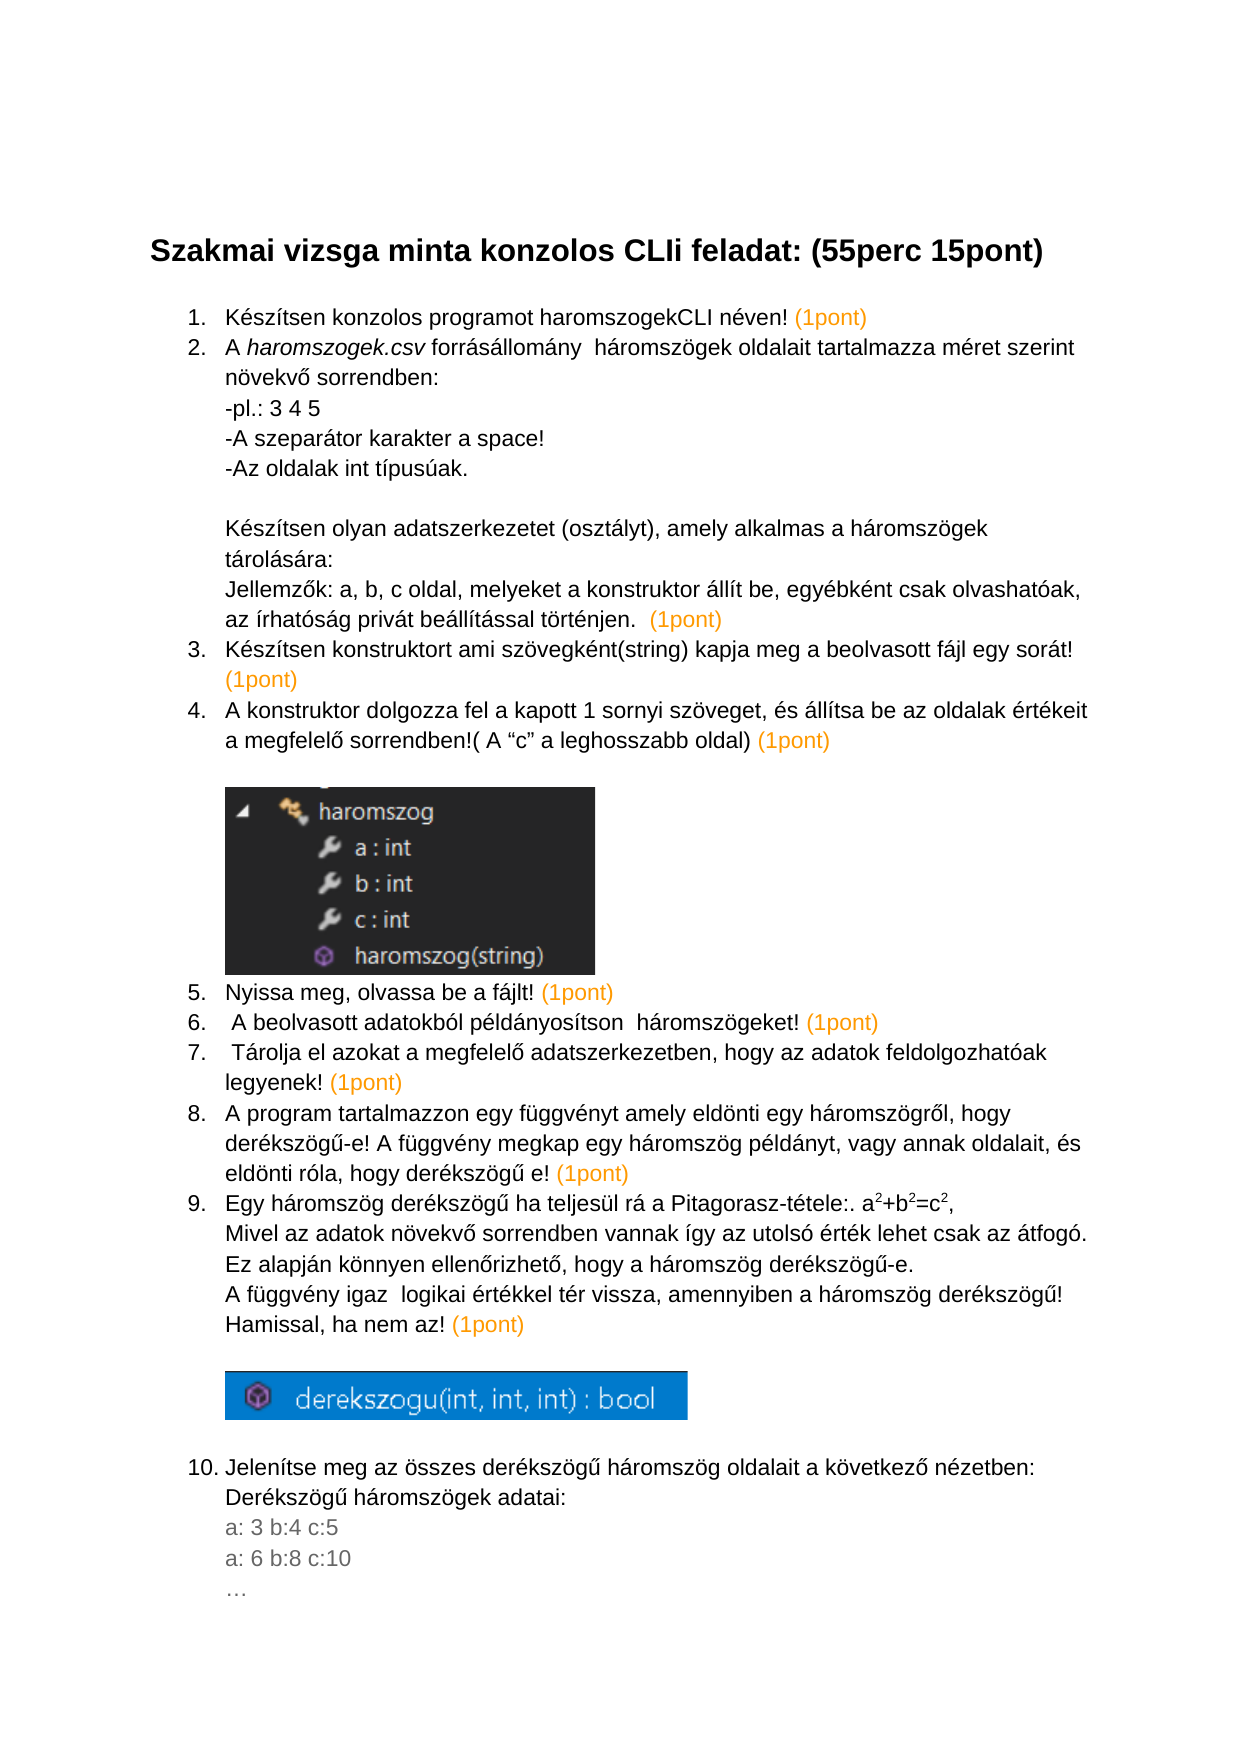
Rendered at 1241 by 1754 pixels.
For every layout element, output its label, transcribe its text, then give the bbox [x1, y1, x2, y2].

text … [225, 1575, 1090, 1601]
list Egy háromszög derékszögű ha teljesül rá a Pitagorasz-tétele:. a2+b2=c2, [187, 1190, 1090, 1216]
text Készítsen olyan adatszerkezetet (osztályt), amely alkalmas a háromszögek tárolására: [225, 515, 1090, 572]
list Jelenítse meg az összes derékszögű háromszög oldalait a következő nézetben: [187, 1454, 1090, 1480]
text -A szeparátor karakter a space! [225, 425, 1090, 451]
list A konstruktor dolgozza fel a kapott 1 sornyi szöveget, és állítsa be az oldalak értékeit a megfelelő sorrendben!( A “c” a leghosszabb oldal) (1pont) [187, 697, 1090, 753]
text Derékszögű háromszögek adatai: [225, 1484, 1090, 1510]
list A haromszogek.csv forrásállomány háromszögek oldalait tartalmazza méret szerint növekvő sorrendben: [187, 334, 1090, 391]
list A program tartalmazzon egy függvényt amely eldönti egy háromszögről, hogy derékszögű-e! A függvény megkap egy háromszög példányt, vagy annak oldalait, és eldönti róla, hogy derékszögű e! (1pont) [187, 1099, 1090, 1186]
list Nyissa meg, olvassa be a fájlt! (1pont) [187, 979, 1090, 1005]
text -Az oldalak int típusúak. [225, 455, 1090, 481]
text a: 3 b:4 c:5 [225, 1514, 1090, 1541]
list Készítsen konstruktort ami szövegként(string) kapja meg a beolvasott fájl egy sorát! (1pont) [187, 636, 1090, 693]
text Mivel az adatok növekvő sorrendben vannak így az utolsó érték lehet csak az átfogó. Ez alapján könnyen ellenőrizhető, hogy a háromszög derékszögű-e. [225, 1220, 1090, 1277]
text Szakmai vizsga minta konzolos CLIi feladat: (55perc 15pont) [150, 232, 1090, 268]
picture [225, 1371, 688, 1420]
list Készítsen konzolos programot haromszogekCLI néven! (1pont) [187, 304, 1090, 330]
text -pl.: 3 4 5 [225, 394, 1090, 421]
text a: 6 b:8 c:10 [225, 1544, 1090, 1571]
list A beolvasott adatokból példányosítson háromszögeket! (1pont) [187, 1009, 1090, 1035]
list Tárolja el azokat a megfelelő adatszerkezetben, hogy az adatok feldolgozhatóak legyenek! (1pont) [187, 1039, 1090, 1096]
text A függvény igaz logikai értékkel tér vissza, amennyiben a háromszög derékszögű! Hamissal, ha nem az! (1pont) [225, 1281, 1090, 1367]
picture [225, 787, 596, 975]
text Jellemzők: a, b, c oldal, melyeket a konstruktor állít be, egyébként csak olvashatóak, az írhatóság privát beállítással történjen. (1pont) [225, 576, 1090, 632]
